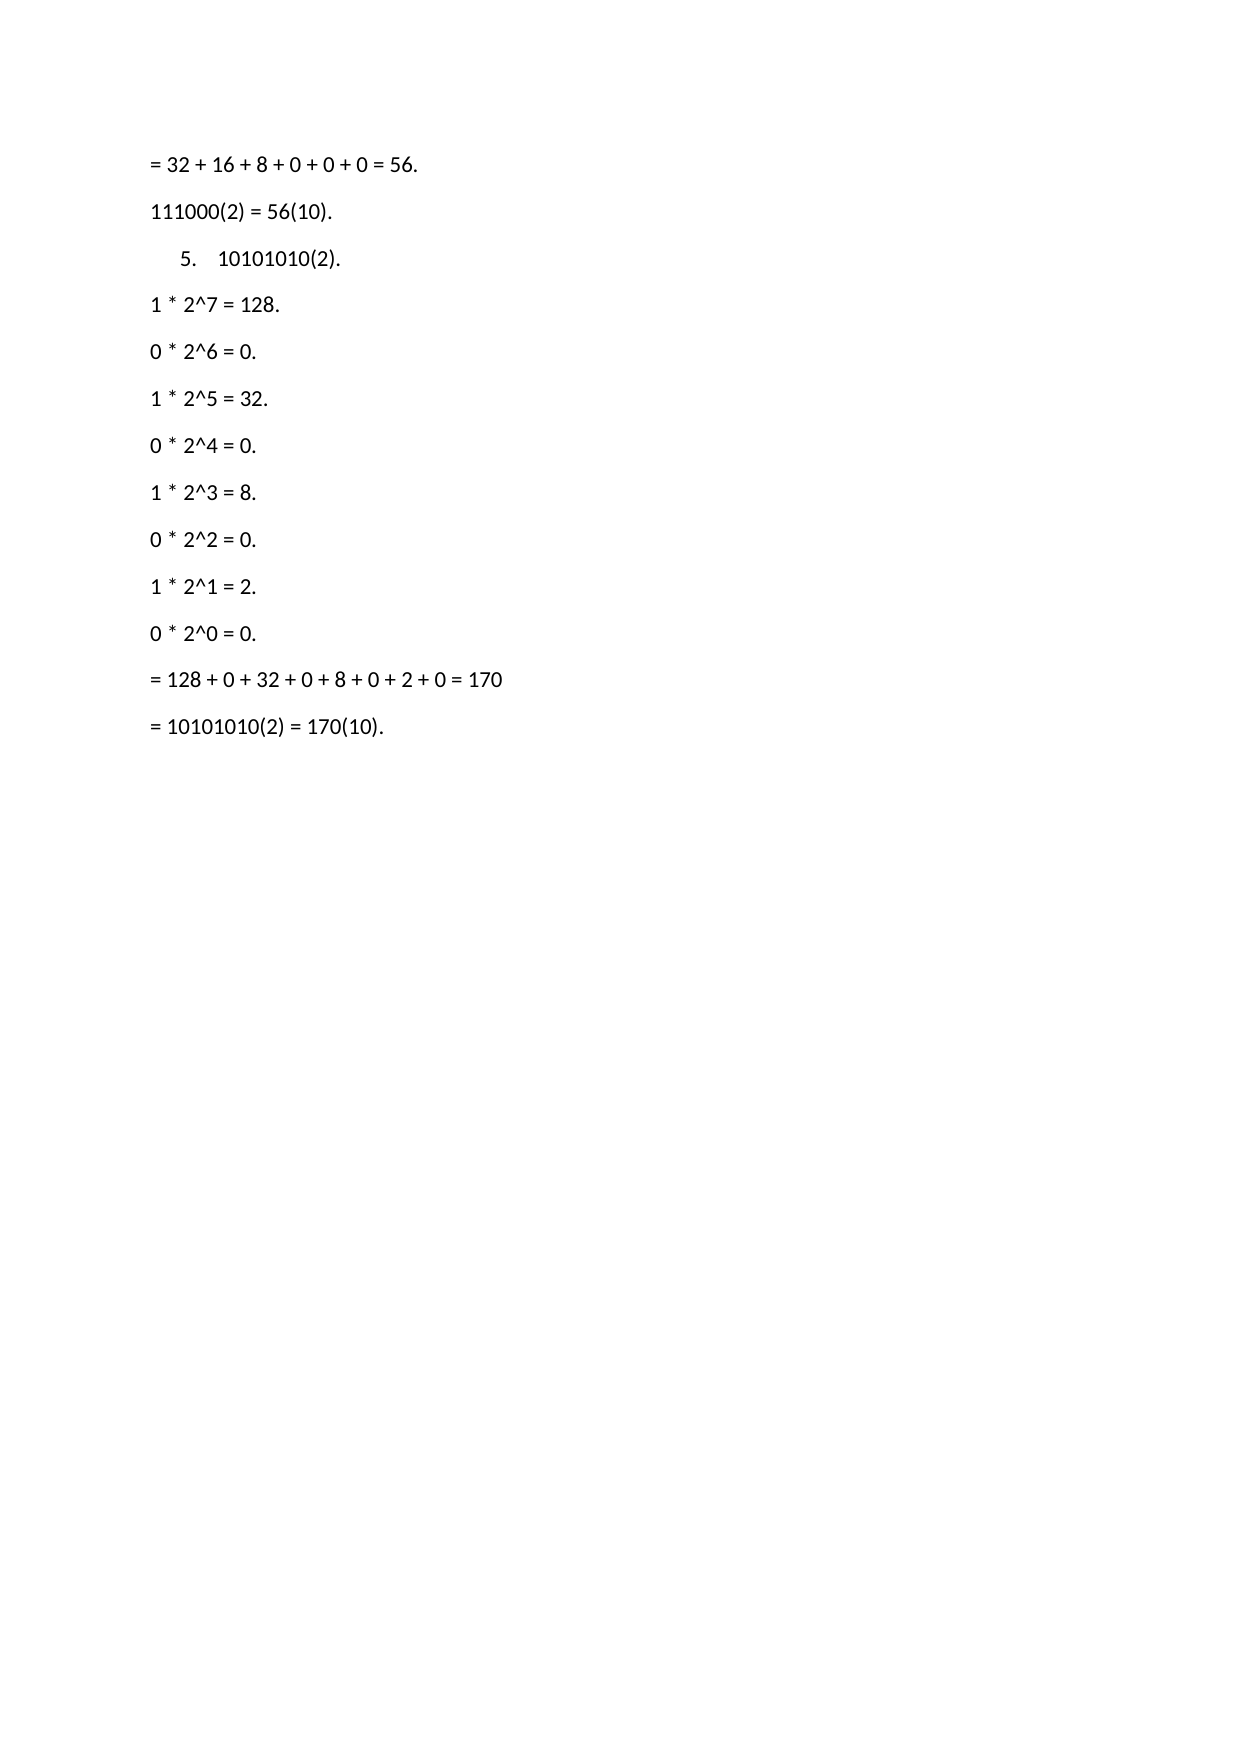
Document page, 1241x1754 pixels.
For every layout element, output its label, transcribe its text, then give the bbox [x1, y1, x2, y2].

text 1 * 2^5 = 32. [150, 384, 1090, 412]
text = 32 + 16 + 8 + 0 + 0 + 0 = 56. [150, 150, 1090, 178]
text 0 * 2^0 = 0. [150, 619, 1090, 647]
text 111000(2) = 56(10). [150, 197, 1090, 225]
text = 128 + 0 + 32 + 0 + 8 + 0 + 2 + 0 = 170 [150, 666, 1090, 694]
text 0 * 2^2 = 0. [150, 525, 1090, 553]
text = 10101010(2) = 170(10). [150, 712, 1090, 741]
list 10101010(2). [179, 244, 1090, 272]
text 0 * 2^6 = 0. [150, 337, 1090, 366]
text 1 * 2^7 = 128. [150, 291, 1090, 319]
text 0 * 2^4 = 0. [150, 431, 1090, 459]
text 1 * 2^3 = 8. [150, 478, 1090, 506]
text 1 * 2^1 = 2. [150, 572, 1090, 600]
